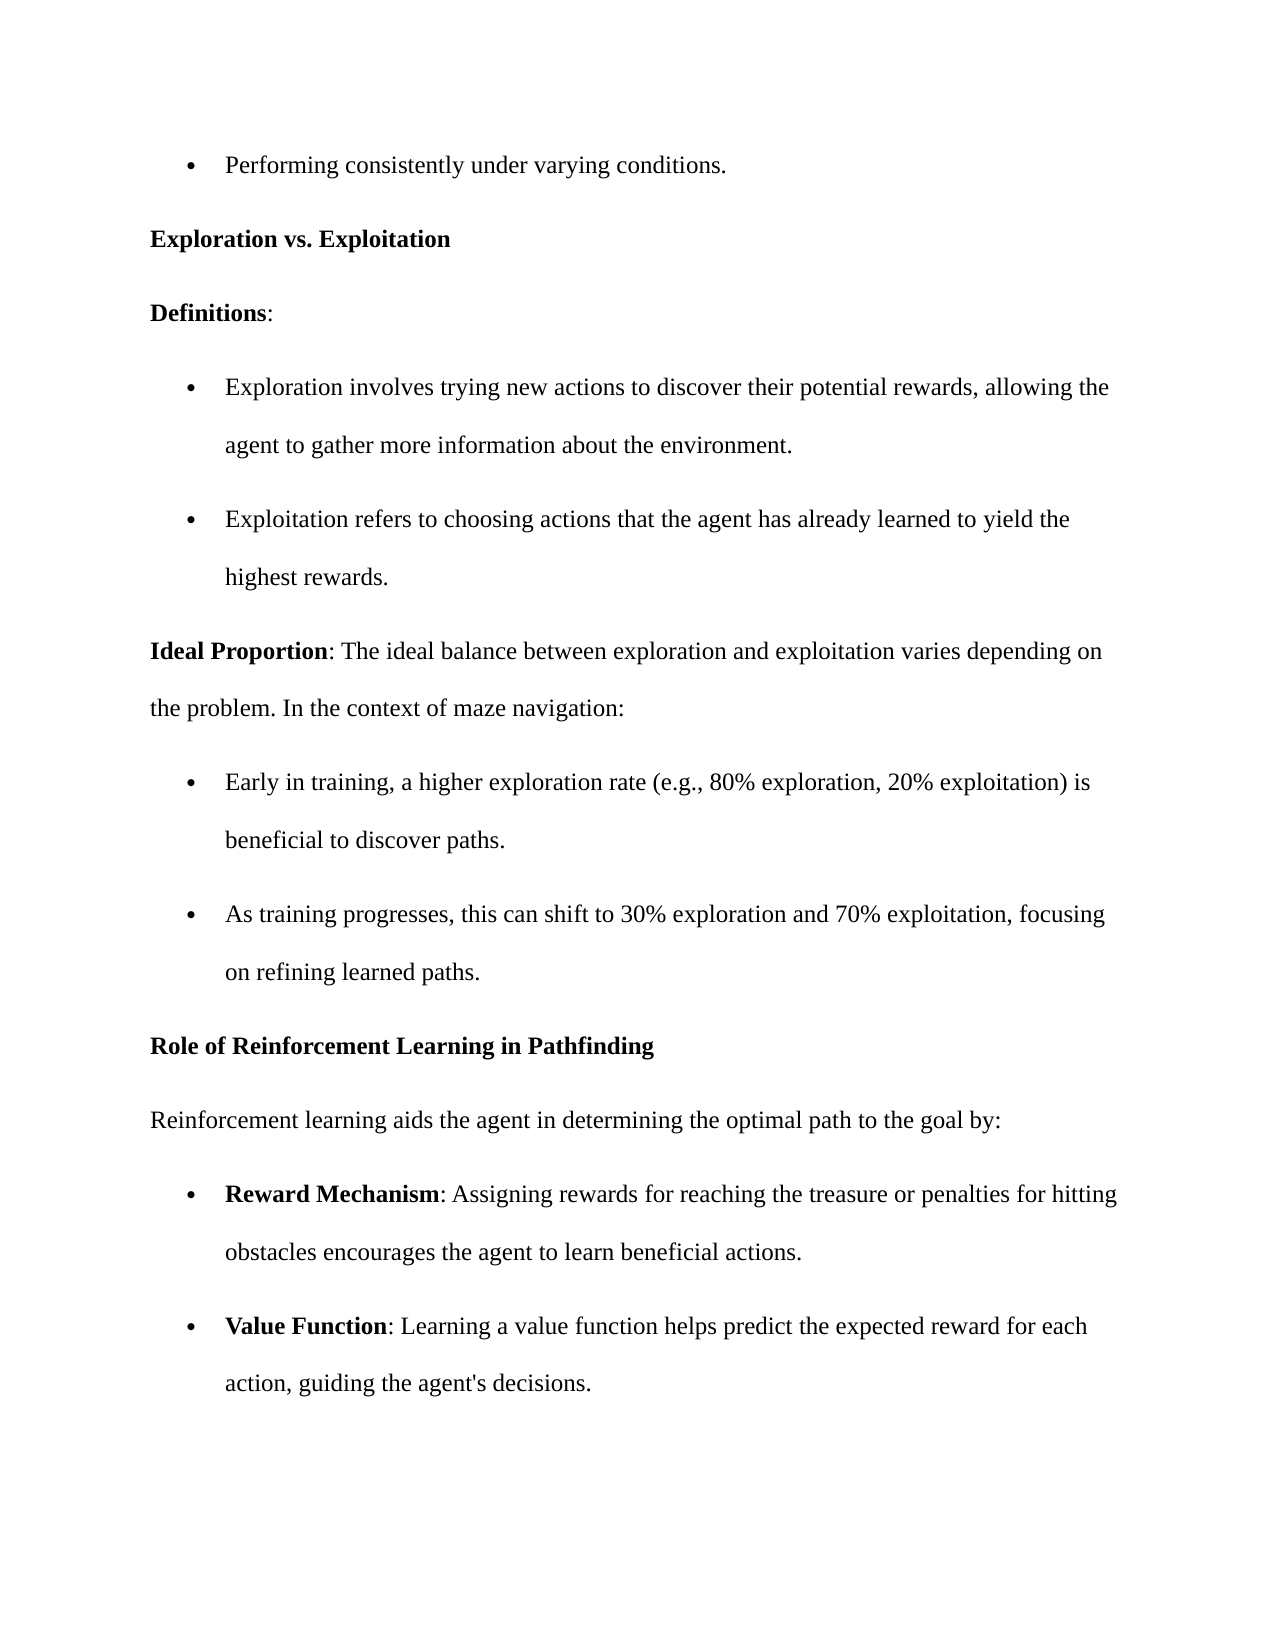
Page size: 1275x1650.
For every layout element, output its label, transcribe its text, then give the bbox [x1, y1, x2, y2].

text Ideal Proportion: The ideal balance between exploration and exploitation varies depending on the problem. In the context of maze navigation: [150, 636, 1125, 722]
text Reinforcement learning aids the agent in determining the optimal path to the goal by: [150, 1105, 1125, 1134]
list Performing consistently under varying conditions. [187, 150, 1125, 179]
list Value Function: Learning a value function helps predict the expected reward for each action, guiding the agent's decisions. [187, 1311, 1125, 1397]
text Role of Reinforcement Learning in Pathfinding [150, 1031, 1125, 1059]
list As training progresses, this can shift to 30% exploration and 70% exploitation, focusing on refining learned paths. [187, 899, 1125, 985]
text Definitions: [150, 298, 1125, 327]
list Exploration involves trying new actions to discover their potential rewards, allowing the agent to gather more information about the environment. [187, 372, 1125, 459]
text Exploration vs. Exploitation [150, 224, 1125, 253]
list Exploitation refers to choosing actions that the agent has already learned to yield the highest rewards. [187, 504, 1125, 590]
list Early in training, a higher exploration rate (e.g., 80% exploration, 20% exploitation) is beneficial to discover paths. [187, 767, 1125, 854]
list Reward Mechanism: Assigning rewards for reaching the treasure or penalties for hitting obstacles encourages the agent to learn beneficial actions. [187, 1179, 1125, 1265]
